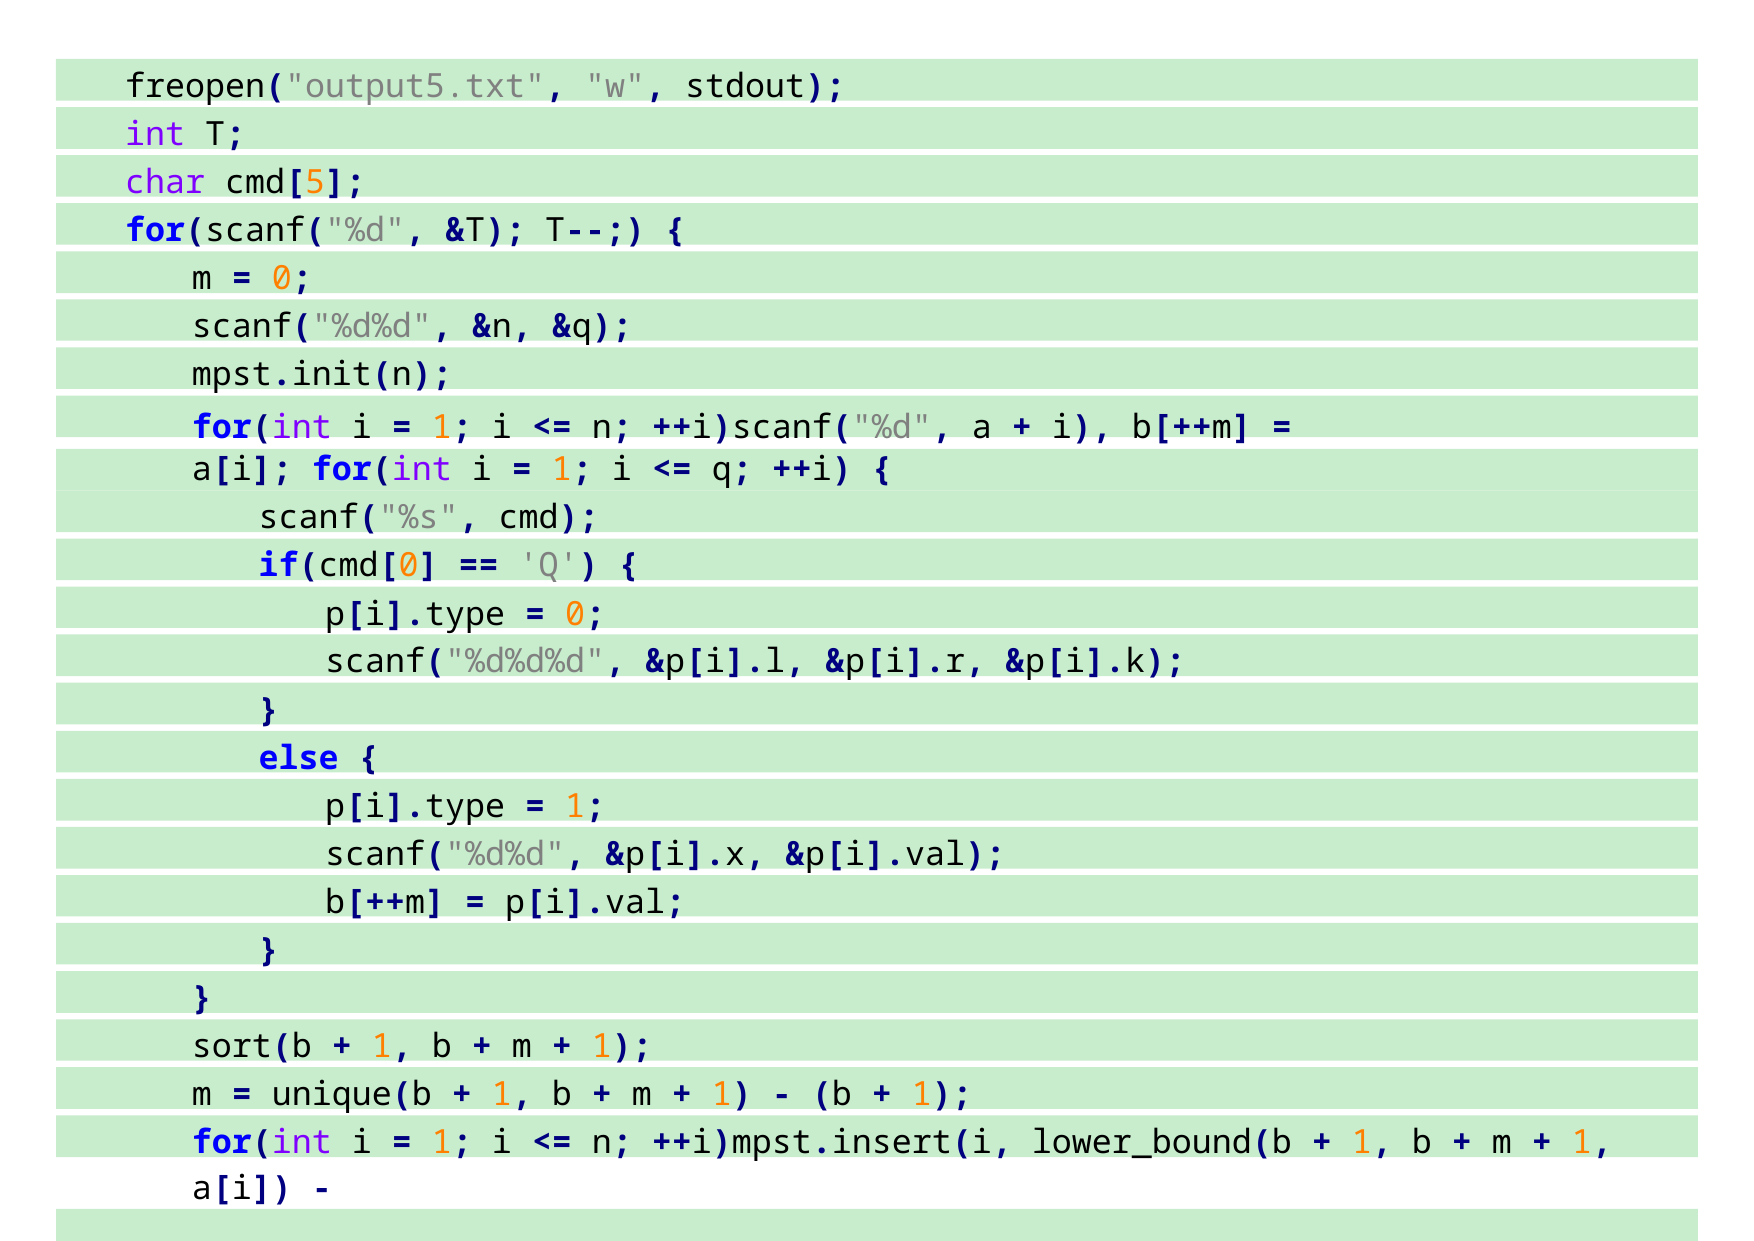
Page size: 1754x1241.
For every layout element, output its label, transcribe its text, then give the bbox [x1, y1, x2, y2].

text scanf("%s", cmd); [258, 493, 1639, 538]
text } [258, 685, 1639, 731]
text char cmd[5]; [125, 158, 1639, 203]
text mpst.init(n); [192, 350, 1639, 396]
text b[++m] = p[i].val; [325, 878, 1639, 923]
text freopen("output5.txt", "w", stdout); [125, 62, 1639, 107]
text if(cmd[0] == 'Q') { [258, 541, 1639, 587]
text for(int i = 1; i <= n; ++i)scanf("%d", a + i), b[++m] = a[i]; for(int i = 1; i <= q; ++i) { [192, 404, 1310, 490]
text } [258, 926, 1639, 971]
text scanf("%d%d%d", &p[i].l, &p[i].r, &p[i].k); [325, 637, 1639, 683]
text scanf("%d%d", &p[i].x, &p[i].val); [325, 830, 1639, 875]
text scanf("%d%d", &n, &q); [192, 302, 1639, 348]
text p[i].type = 0; [325, 589, 1639, 635]
text int T; [125, 110, 1639, 155]
text } [192, 974, 1639, 1019]
text sort(b + 1, b + m + 1); [192, 1022, 1639, 1067]
text m = 0; [192, 254, 1639, 299]
text for(scanf("%d", &T); T--;) { [125, 206, 1639, 251]
text m = unique(b + 1, b + m + 1) - (b + 1); [192, 1070, 1639, 1115]
text for(int i = 1; i <= n; ++i)mpst.insert(i, lower_bound(b + 1, b + m + 1, a[i]) - [192, 1118, 1639, 1209]
text p[i].type = 1; [325, 782, 1639, 827]
text else { [258, 734, 1639, 779]
